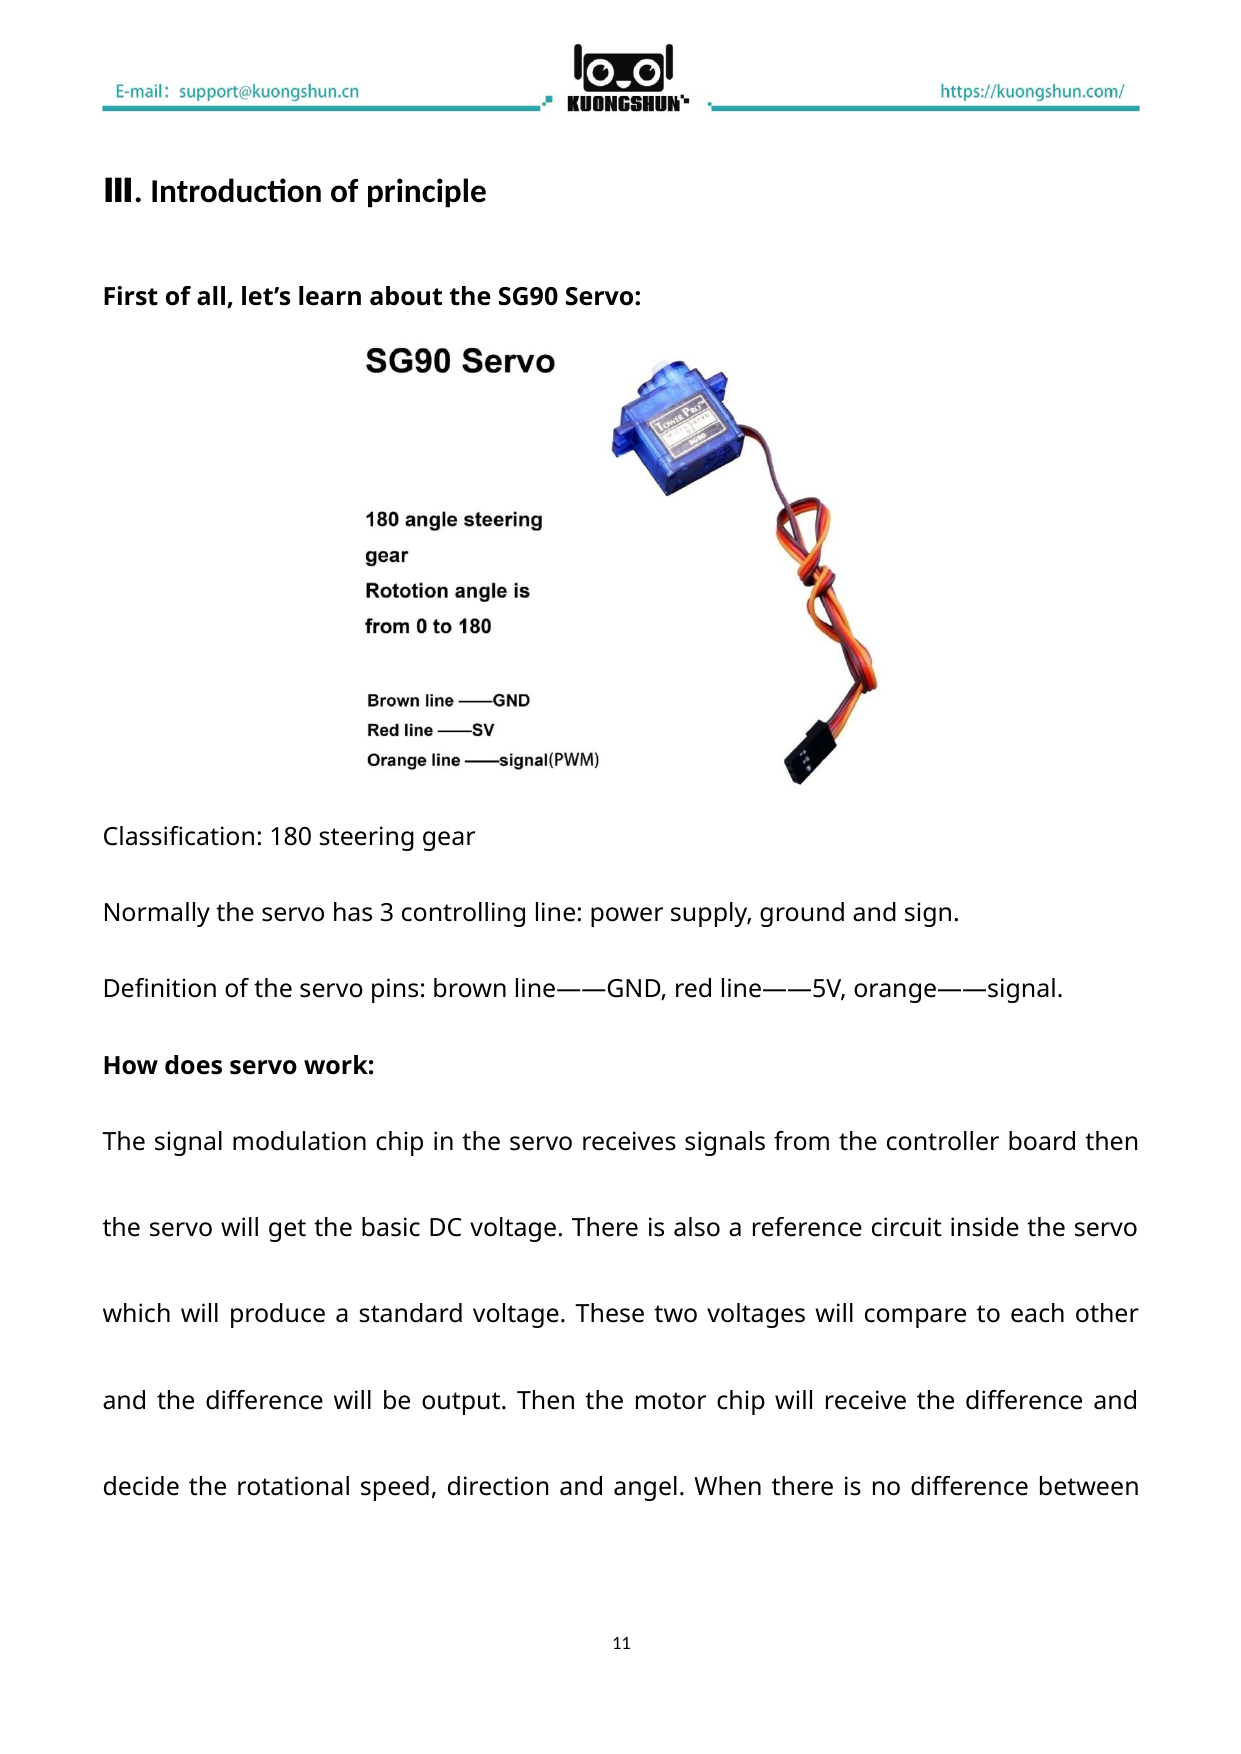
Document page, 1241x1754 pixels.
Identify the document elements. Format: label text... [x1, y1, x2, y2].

text How does servo work: [102, 1032, 1140, 1097]
text First of all, let’s learn about the SG90 Servo: [102, 263, 1140, 328]
text Definition of the servo pins: brown line——GND, red line——5V, orange——signal. [102, 956, 1140, 1021]
picture [359, 339, 884, 793]
text Classification: 180 steering gear [102, 803, 1140, 868]
subtitle Ⅲ. Introduction of principle [102, 157, 1140, 222]
picture [102, 15, 1140, 132]
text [102, 1108, 1140, 1518]
text Normally the servo has 3 controlling line: power supply, ground and sign. [102, 879, 1140, 944]
